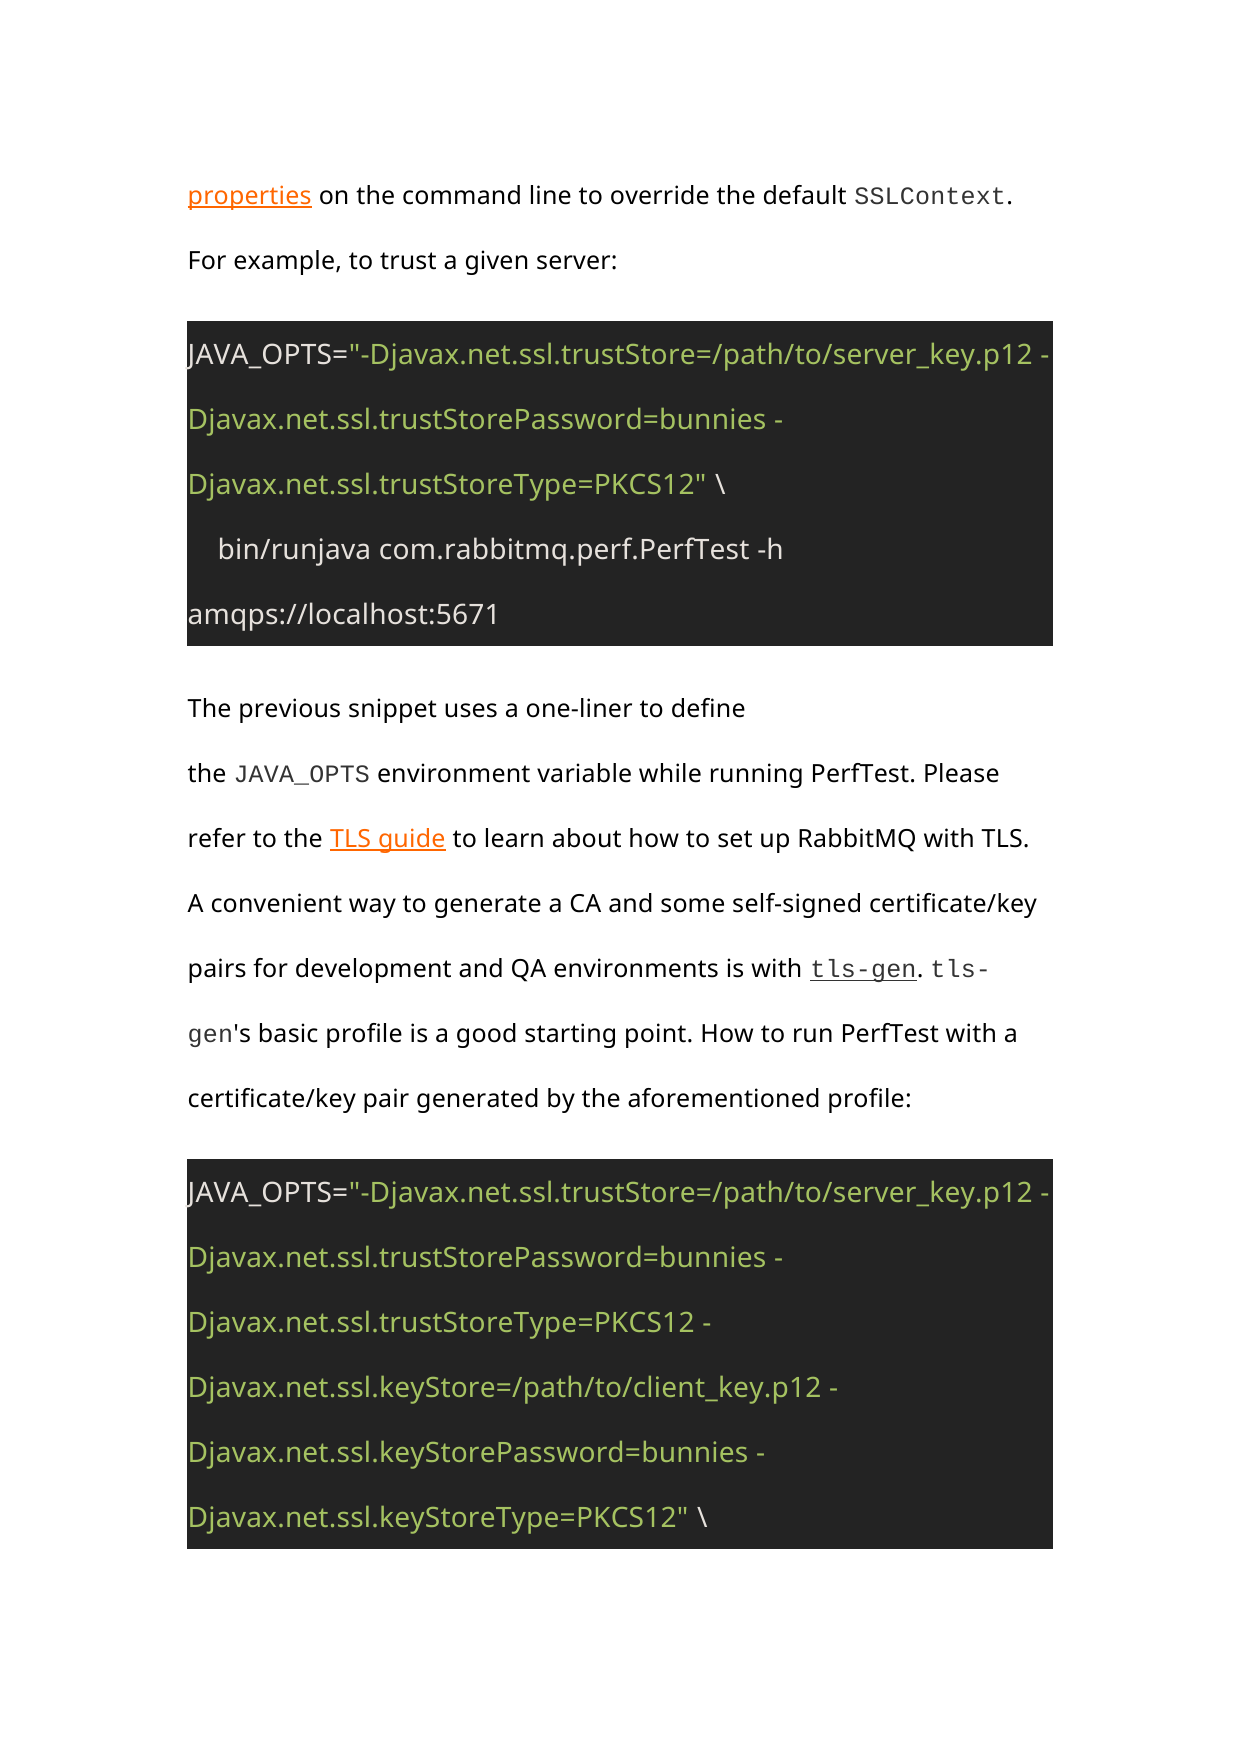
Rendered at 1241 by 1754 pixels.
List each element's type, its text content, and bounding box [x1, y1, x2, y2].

text JAVA_OPTS="-Djavax.net.ssl.trustStore=/path/to/server_key.p12 -Djavax.net.ssl.trustStorePassword=bunnies -Djavax.net.ssl.trustStoreType=PKCS12" \ [187, 321, 1053, 516]
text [187, 162, 1053, 292]
text JAVA_OPTS="-Djavax.net.ssl.trustStore=/path/to/server_key.p12 -Djavax.net.ssl.trustStorePassword=bunnies -Djavax.net.ssl.trustStoreType=PKCS12 -Djavax.net.ssl.keyStore=/path/to/client_key.p12 -Djavax.net.ssl.keyStorePassword=bunnies -Djavax.net.ssl.keyStoreType=PKCS12" \ [187, 1159, 1053, 1549]
text The previous snippet uses a one-liner to define the JAVA_OPTS environment variable while running PerfTest. Please refer to the TLS guide to learn about how to set up RabbitMQ with TLS. A convenient way to generate a CA and some self-signed certificate/key pairs for development and QA environments is with tls-gen. tls-gen's basic profile is a good starting point. How to run PerfTest with a certificate/key pair generated by the aforementioned profile: [187, 675, 1053, 1130]
text bin/runjava com.rabbitmq.perf.PerfTest -h amqps://localhost:5671 [187, 516, 1053, 646]
